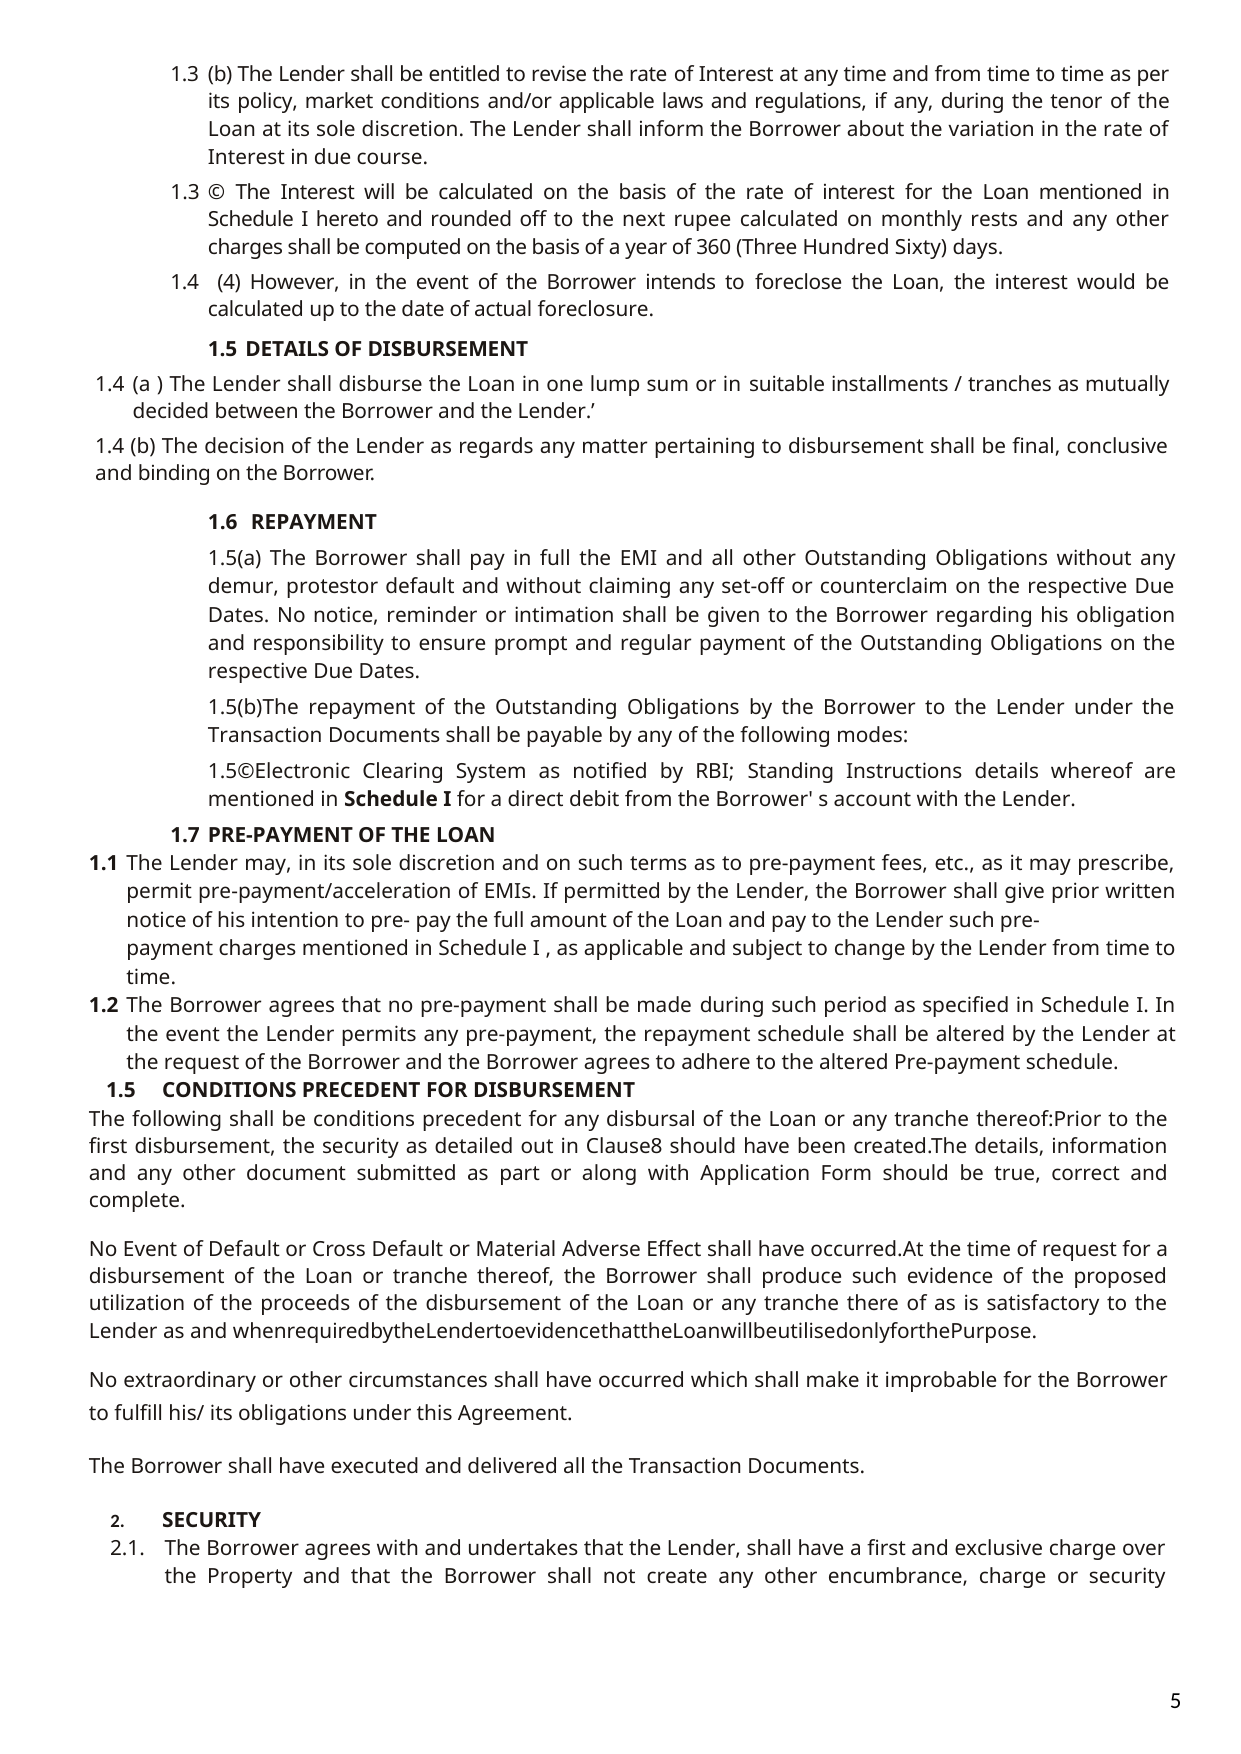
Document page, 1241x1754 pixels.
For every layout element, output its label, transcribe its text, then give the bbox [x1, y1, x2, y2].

list (4) However, in the event of the Borrower intends to foreclose the Loan, the interest would be calculated up to the date of actual foreclosure. [170, 268, 1170, 323]
subtitle CONDITIONS PRECEDENT FOR DISBURSEMENT [106, 1076, 1181, 1104]
list (a ) The Lender shall disburse the Loan in one lump sum or in suitable installments / tranches as mutually decided between the Borrower and the Lender.’ [95, 370, 1170, 425]
text The following shall be conditions precedent for any disbursal of the Loan or any tranche thereof:Prior to the first disbursement, the security as detailed out in Clause8 should have been created.The details, information and any other document submitted as part or along with Application Form should be true, correct and complete. [89, 1104, 1169, 1214]
list payment charges mentioned in Schedule I , as applicable and subject to change by the Lender from time to time. [126, 933, 1176, 990]
subtitle DETAILS OF DISBURSEMENT [208, 334, 1181, 363]
list The Lender may, in its sole discretion and on such terms as to pre-payment fees, etc., as it may prescribe, permit pre-payment/acceleration of EMIs. If permitted by the Lender, the Borrower shall give prior written notice of his intention to pre- pay the full amount of the Loan and pay to the Lender such pre- [89, 848, 1176, 933]
list © The Interest will be calculated on the basis of the rate of interest for the Loan mentioned in Schedule I hereto and rounded off to the next rupee calculated on monthly rests and any other charges shall be computed on the basis of a year of 360 (Three Hundred Sixty) days. [170, 177, 1170, 261]
list (b) The Lender shall be entitled to revise the rate of Interest at any time and from time to time as per its policy, market conditions and/or applicable laws and regulations, if any, during the tenor of the Loan at its sole discretion. The Lender shall inform the Borrower about the variation in the rate of Interest in due course. [170, 59, 1170, 171]
list The Borrower agrees that no pre-payment shall be made during such period as specified in Schedule I. In the event the Lender permits any pre-payment, the repayment schedule shall be altered by the Lender at the request of the Borrower and the Borrower agrees to adhere to the altered Pre-payment schedule. [89, 990, 1176, 1076]
text The Borrower shall have executed and delivered all the Transaction Documents. [89, 1451, 1169, 1480]
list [110, 1533, 1167, 1590]
text No extraordinary or other circumstances shall have occurred which shall make it improbable for the Borrower to fulfill his/ its obligations under this Agreement. [89, 1365, 1169, 1426]
list 1.5(b)The repayment of the Outstanding Obligations by the Borrower to the Lender under the Transaction Documents shall be payable by any of the following modes: [208, 692, 1176, 749]
text 1.4 (b) The decision of the Lender as regards any matter pertaining to disbursement shall be final, conclusive and binding on the Borrower. [95, 432, 1170, 486]
subtitle REPAYMENT [208, 507, 1181, 536]
list 1.5©Electronic Clearing System as notified by RBI; Standing Instructions details whereof are mentioned in Schedule I for a direct debit from the Borrower' s account with the Lender. [208, 756, 1176, 813]
text No Event of Default or Cross Default or Material Adverse Effect shall have occurred.At the time of request for a disbursement of the Loan or tranche thereof, the Borrower shall produce such evidence of the proposed utilization of the proceeds of the disbursement of the Loan or any tranche there of as is satisfactory to the Lender as and whenrequiredbytheLendertoevidencethattheLoanwillbeutilisedonlyforthePurpose. [89, 1235, 1169, 1344]
subtitle SECURITY [110, 1505, 1181, 1533]
list PRE-PAYMENT OF THE LOAN [170, 820, 1177, 848]
list 1.5(a) The Borrower shall pay in full the EMI and all other Outstanding Obligations without any demur, protestor default and without claiming any set-off or counterclaim on the respective Due Dates. No notice, reminder or intimation shall be given to the Borrower regarding his obligation and responsibility to ensure prompt and regular payment of the Outstanding Obligations on the respective Due Dates. [208, 543, 1176, 685]
